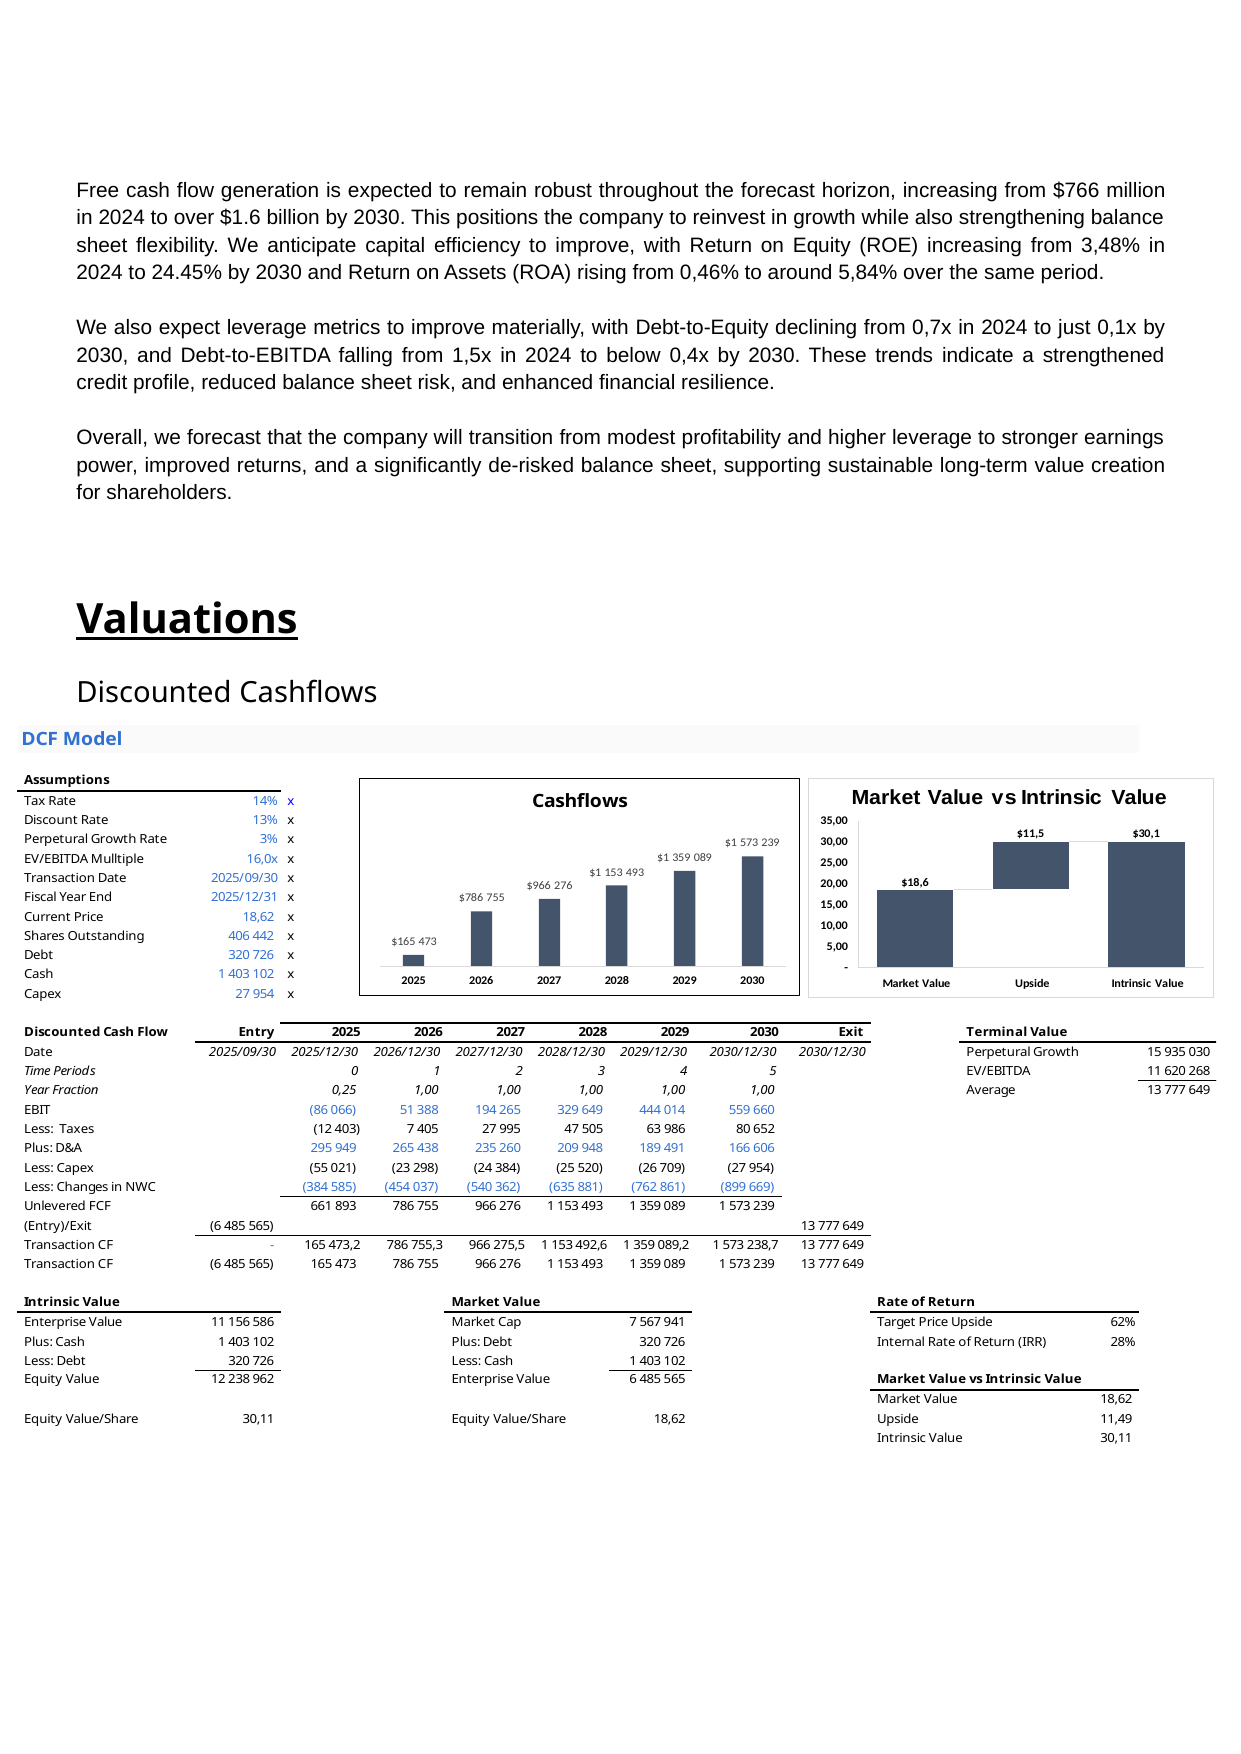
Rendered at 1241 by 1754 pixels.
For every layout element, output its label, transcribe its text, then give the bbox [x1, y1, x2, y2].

list Free cash flow generation is expected to remain robust throughout the forecast horizon, increasing from $766 million in 2024 to over $1.6 billion by 2030. This positions the company to reinvest in growth while also strengthening balance sheet flexibility. We anticipate capital efficiency to improve, with Return on Equity (ROE) increasing from 3,48% in 2024 to 24.45% by 2030 and Return on Assets (ROA) rising from 0,46% to around 5,84% over the same period. [76, 177, 1167, 284]
list We also expect leverage metrics to improve materially, with Debt-to-Equity declining from 0,7x in 2024 to just 0,1x by 2030, and Debt-to-EBITDA falling from 1,5x in 2024 to below 0,4x by 2030. These trends indicate a strengthened credit profile, reduced balance sheet risk, and enhanced financial resilience. [76, 315, 1167, 394]
list Overall, we forecast that the company will transition from modest profitability and higher leverage to stronger earnings power, improved returns, and a significantly de-risked balance sheet, supporting sustainable long-term value creation for shareholders. [76, 425, 1167, 504]
subtitle Discounted Cashflows [76, 671, 1167, 711]
subtitle Valuations [76, 589, 1167, 646]
